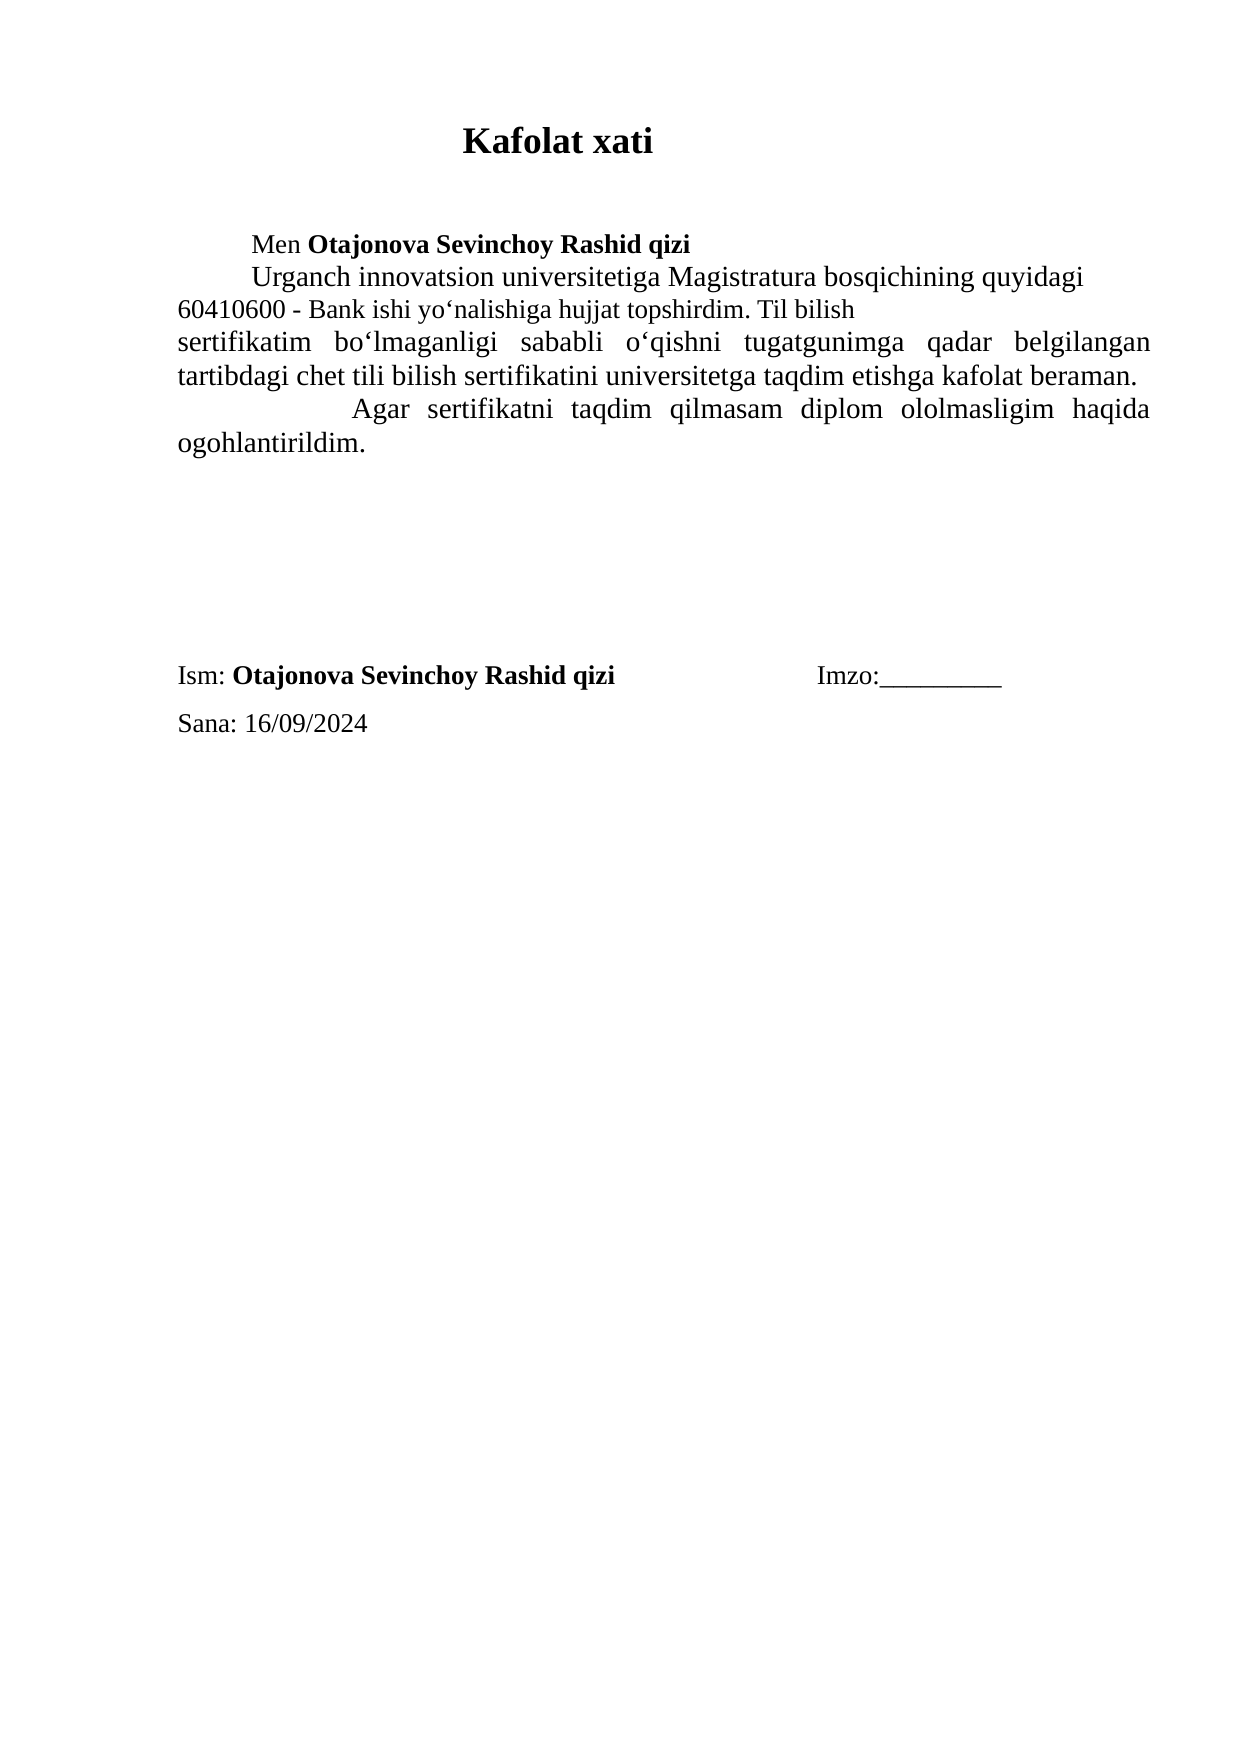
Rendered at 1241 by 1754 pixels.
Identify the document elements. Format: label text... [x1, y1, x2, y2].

text sertifikatim bo‘lmaganligi sababli o‘qishni tugatgunimga qadar belgilangan tartibdagi chet tili bilish sertifikatini universitetga taqdim etishga kafolat beraman. [177, 324, 1152, 391]
text Agar sertifikatni taqdim qilmasam diplom ololmasligim haqida ogohlantirildim. [177, 391, 1152, 458]
text Kafolat xati [177, 118, 1152, 161]
text Urganch innovatsion universitetiga Magistratura bosqichining quyidagi [177, 259, 1152, 293]
text Ism: Otajonova Sevinchoy Rashid qizi Imzo:_________ [177, 659, 1152, 690]
text Sana: 16/09/2024 [177, 707, 1152, 738]
text 60410600 - Bank ishi yo‘nalishiga hujjat topshirdim. Til bilish [177, 293, 1152, 324]
text Men Otajonova Sevinchoy Rashid qizi [177, 228, 1152, 259]
